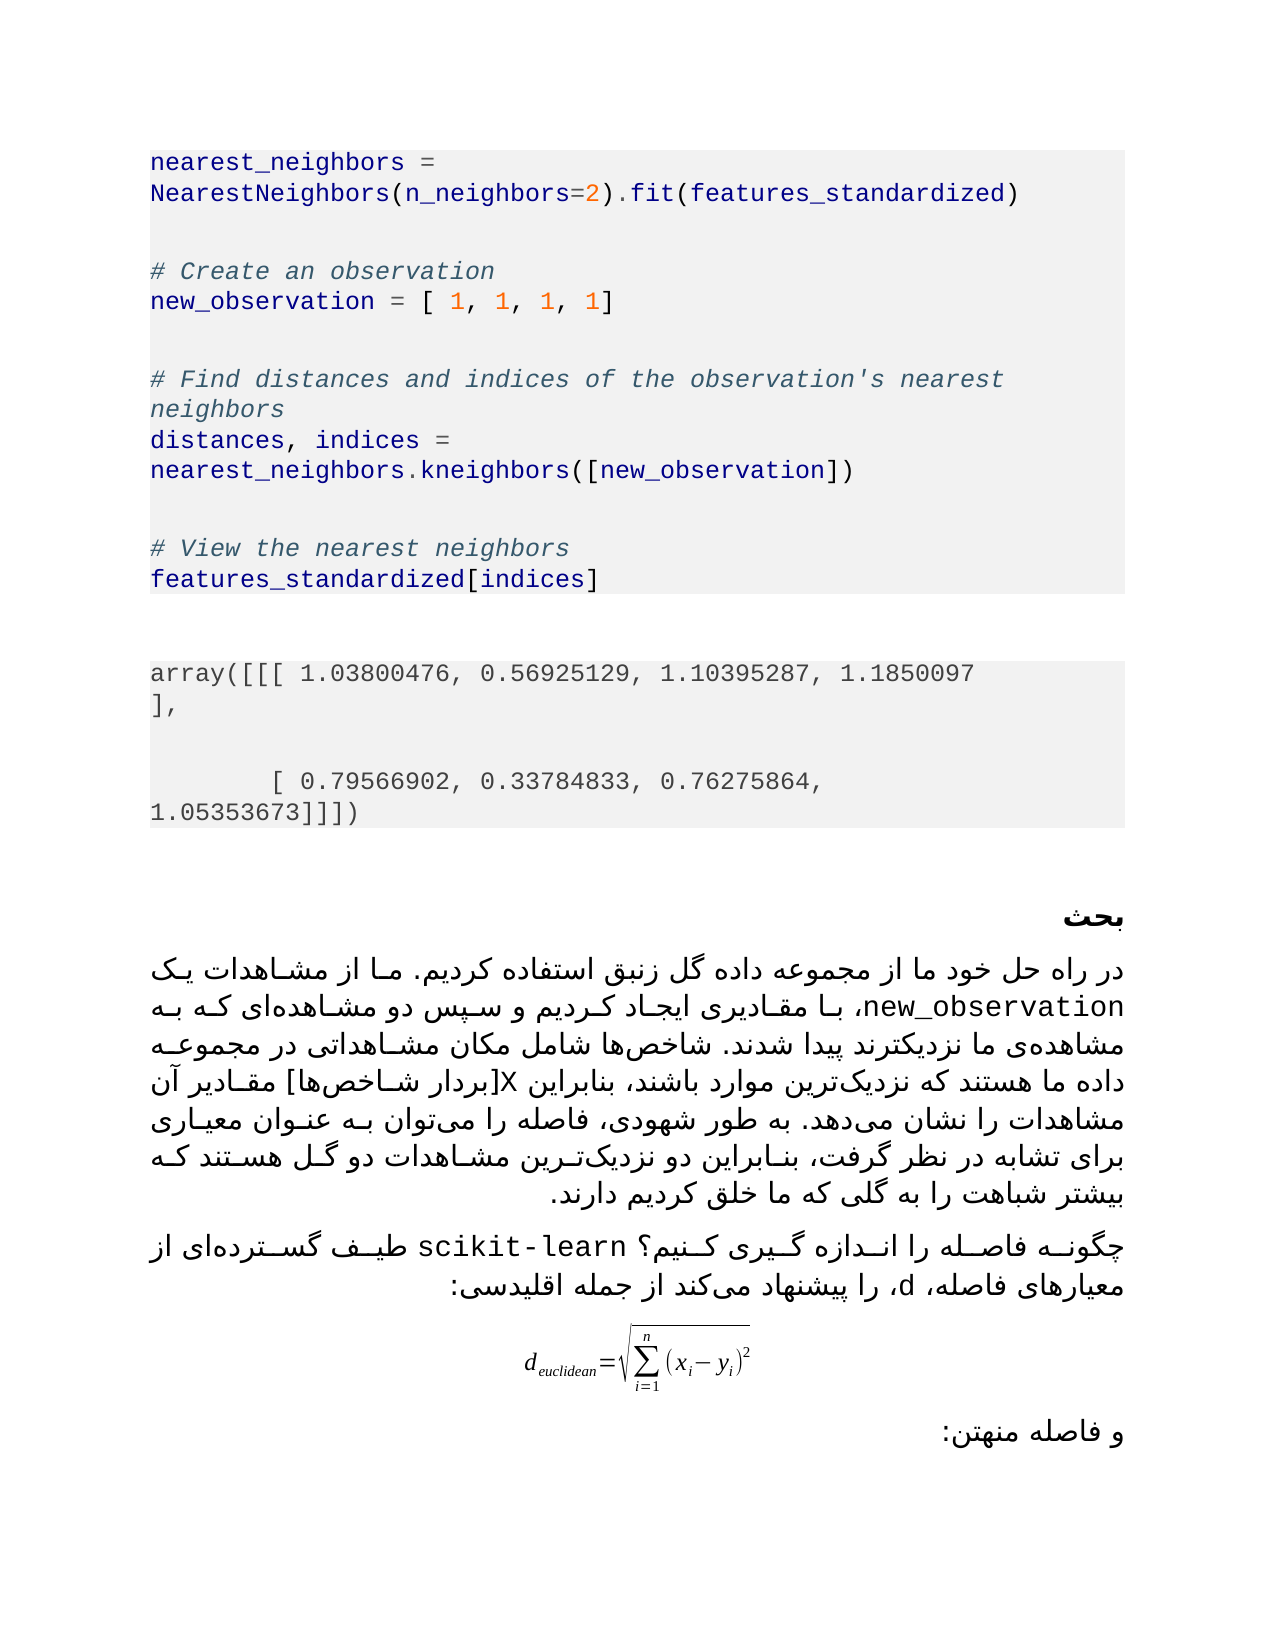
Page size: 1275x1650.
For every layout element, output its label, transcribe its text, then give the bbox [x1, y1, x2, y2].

text # Create an observation new_observation = [ 1, 1, 1, 1] [150, 228, 1125, 317]
text بحث [150, 899, 1125, 933]
text و فاصله منهتن: [150, 1414, 1125, 1448]
text [ 0.79566902, 0.33784833, 0.76275864, 1.05353673]]]) [150, 738, 1125, 828]
text # View the nearest neighbors features_standardized[indices] [150, 505, 1125, 594]
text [150, 150, 1125, 209]
text array([[[ 1.03800476, 0.56925129, 1.10395287, 1.1850097 ], [150, 661, 1125, 719]
text چگونه فاصله را اندازه گیری کنیم؟ scikit-learn طیف گسترده‌ای از معیارهای فاصله، d، را پیشنهاد می‌کند از جمله اقلیدسی: [150, 1229, 1125, 1304]
text # Find distances and indices of the observation's nearest neighbors distances, indices = nearest_neighbors.kneighbors([new_observation]) [150, 336, 1125, 486]
text در راه حل خود ما از مجموعه داده گل زنبق استفاده کردیم. ما از مشاهدات یک new_observation، با مقادیری ایجاد کردیم و سپس دو مشاهده‌ای که به مشاهده‌ی ما نزدیکترند پیدا شدند. شاخص‌ها شامل مکان مشاهداتی در مجموعه داده ما هستند که نزدیک‌ترین موارد باشند، بنابراین X[بردار شاخص‌ها] مقادیر آن مشاهدات را نشان می‌دهد. به طور شهودی، فاصله را می‌توان به عنوان معیاری برای تشابه در نظر گرفت، بنابراین دو نزدیک‌ترین مشاهدات دو گل هستند که بیشتر شباهت را به گلی که ما خلق کردیم دارند. [150, 952, 1125, 1210]
